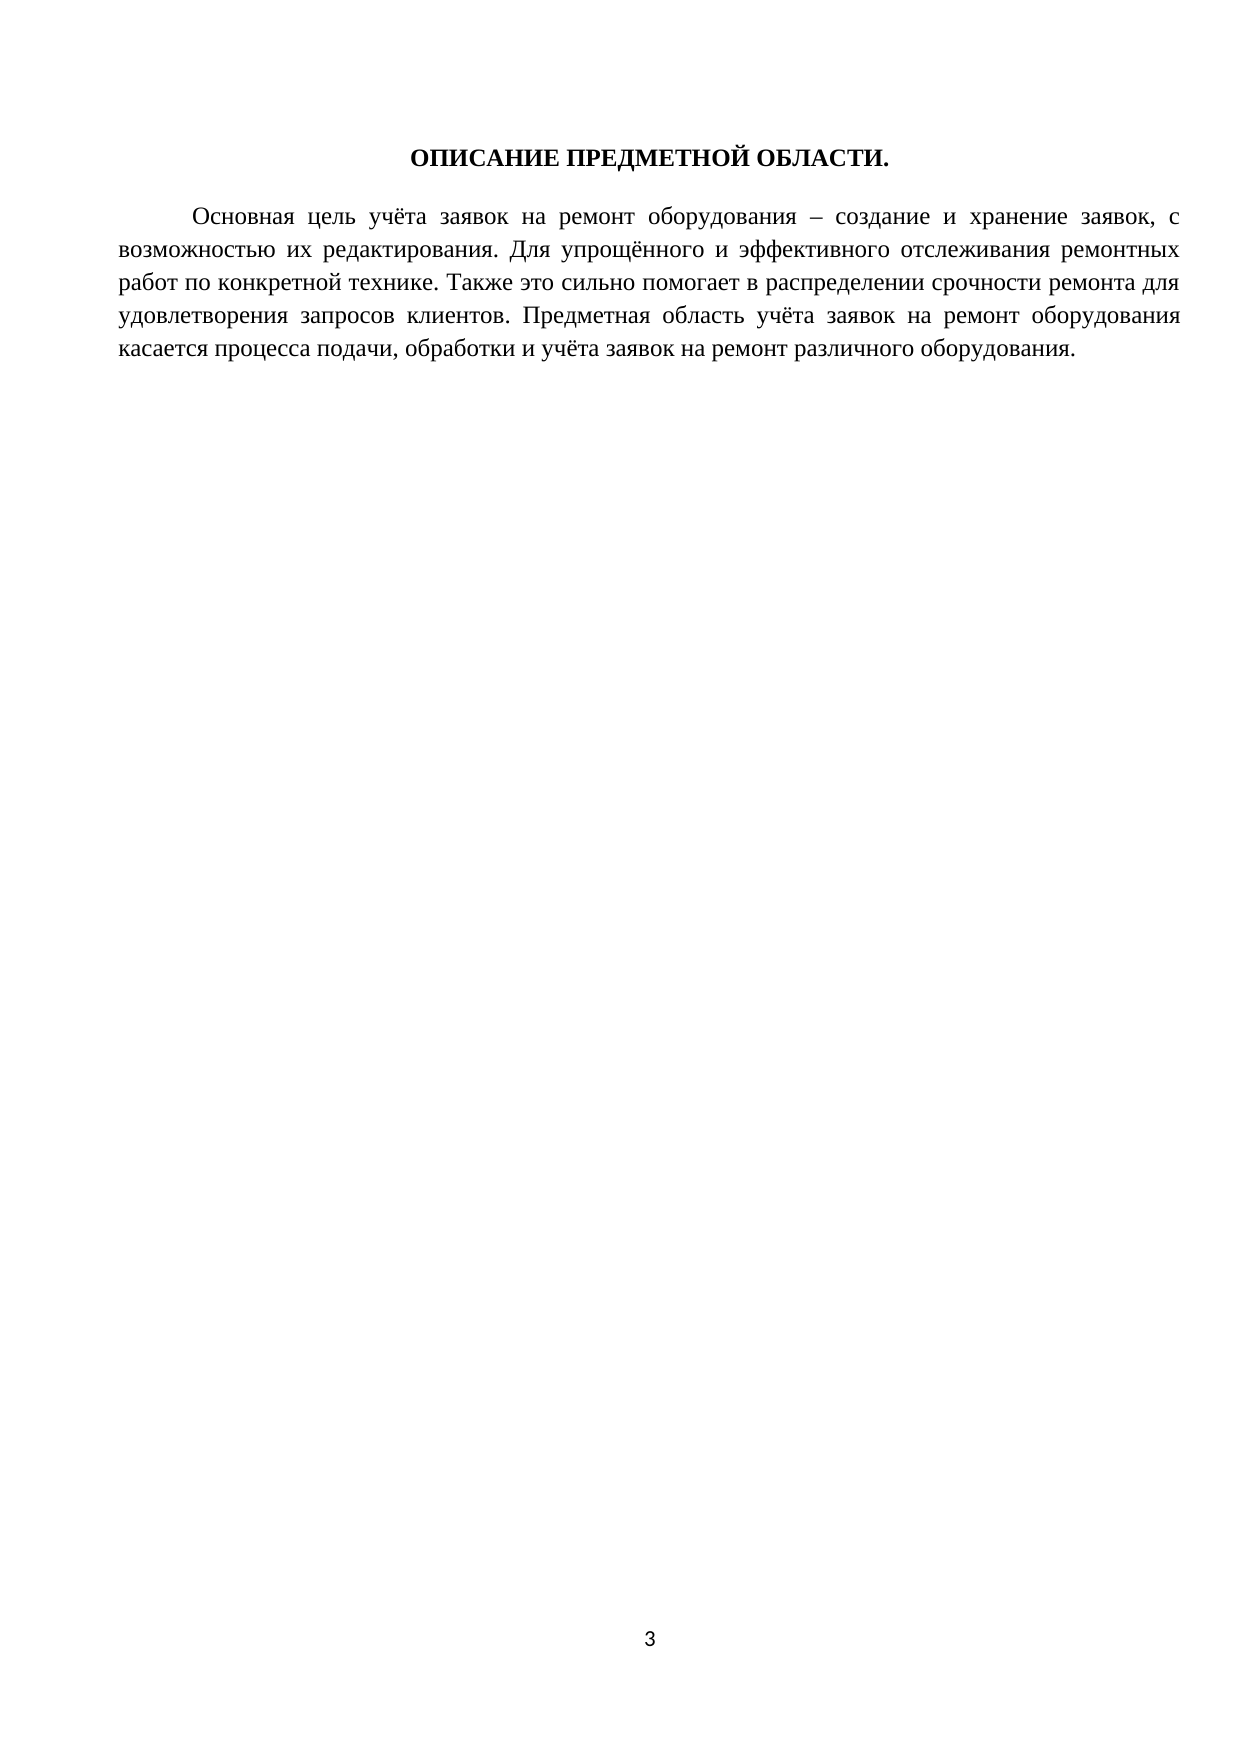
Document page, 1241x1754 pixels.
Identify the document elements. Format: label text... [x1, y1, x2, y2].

subtitle ОПИСАНИЕ ПРЕДМЕТНОЙ ОБЛАСТИ. [118, 143, 1181, 172]
text Основная цель учёта заявок на ремонт оборудования – создание и хранение заявок, с возможностью их редактирования. Для упрощённого и эффективного отслеживания ремонтных работ по конкретной технике. Также это сильно помогает в распределении срочности ремонта для удовлетворения запросов клиентов. Предметная область учёта заявок на ремонт оборудования касается процесса подачи, обработки и учёта заявок на ремонт различного оборудования. [118, 201, 1181, 362]
